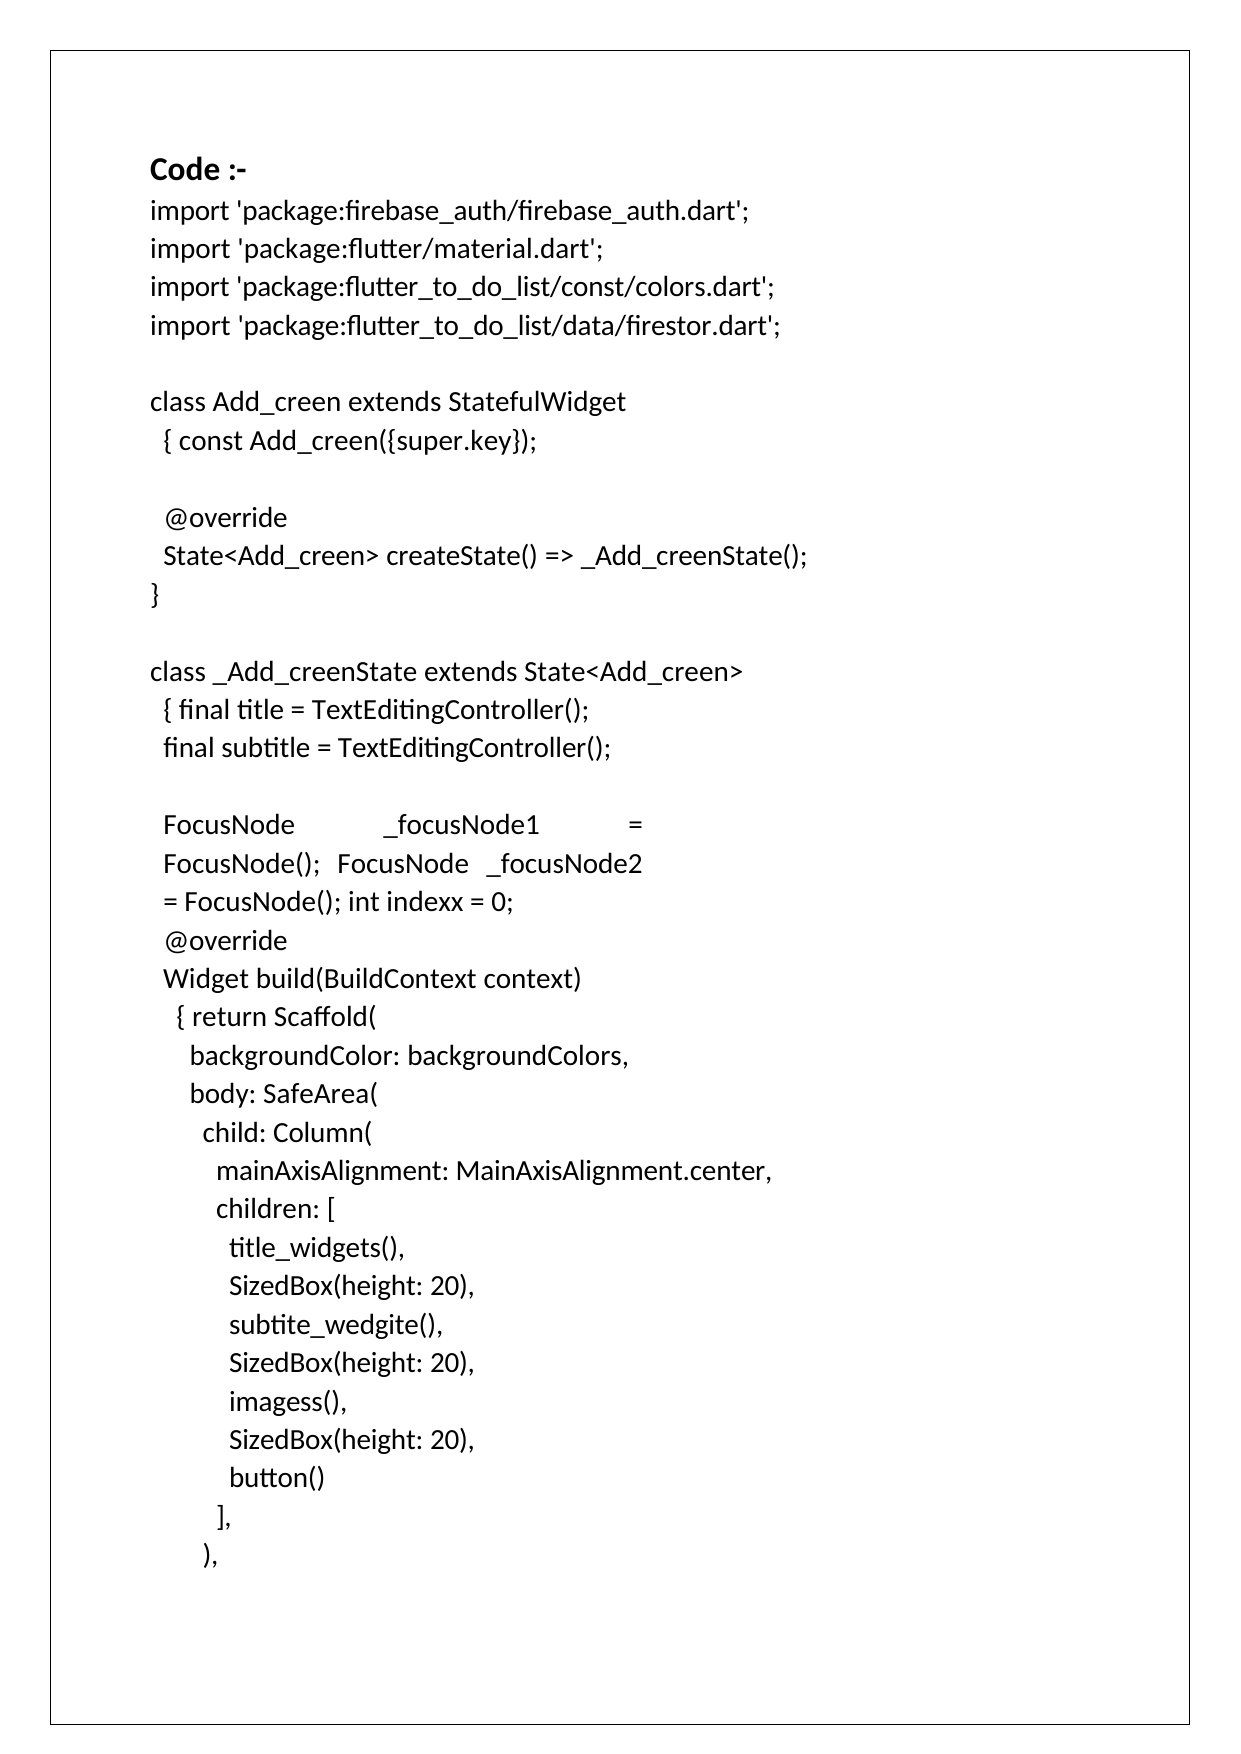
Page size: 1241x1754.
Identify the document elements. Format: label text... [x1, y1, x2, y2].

text ], [216, 1498, 1094, 1533]
text State<Add_creen> createState() => _Add_creenState(); [163, 537, 1094, 573]
text mainAxisAlignment: MainAxisAlignment.center, children: [ [216, 1152, 802, 1226]
text title_widgets(), SizedBox(height: 20), subtite_wedgite(), SizedBox(height: 20), imagess(), SizedBox(height: 20), button() [229, 1229, 507, 1495]
text import 'package:firebase_auth/firebase_auth.dart'; import 'package:flutter/material.dart'; [150, 192, 802, 266]
text class Add_creen extends StatefulWidget { const Add_creen({super.key}); [150, 383, 659, 457]
text Widget build(BuildContext context) { return Scaffold( [163, 960, 659, 1034]
text import 'package:flutter_to_do_list/const/colors.dart'; import 'package:flutter_to_do_list/data/firestor.dart'; [150, 268, 802, 342]
text @override [163, 922, 1094, 957]
text child: Column( [202, 1114, 1094, 1149]
text ), [202, 1536, 1094, 1572]
text final subtitle = TextEditingController(); [163, 729, 1094, 765]
text FocusNode _focusNode1 = FocusNode(); FocusNode _focusNode2 = FocusNode(); int indexx = 0; [163, 806, 643, 919]
text Code :- [150, 148, 1094, 189]
text @override [163, 499, 1094, 534]
text class _Add_creenState extends State<Add_creen> { final title = TextEditingController(); [150, 653, 802, 727]
text backgroundColor: backgroundColors, body: SafeArea( [189, 1037, 629, 1111]
text } [150, 576, 1094, 611]
